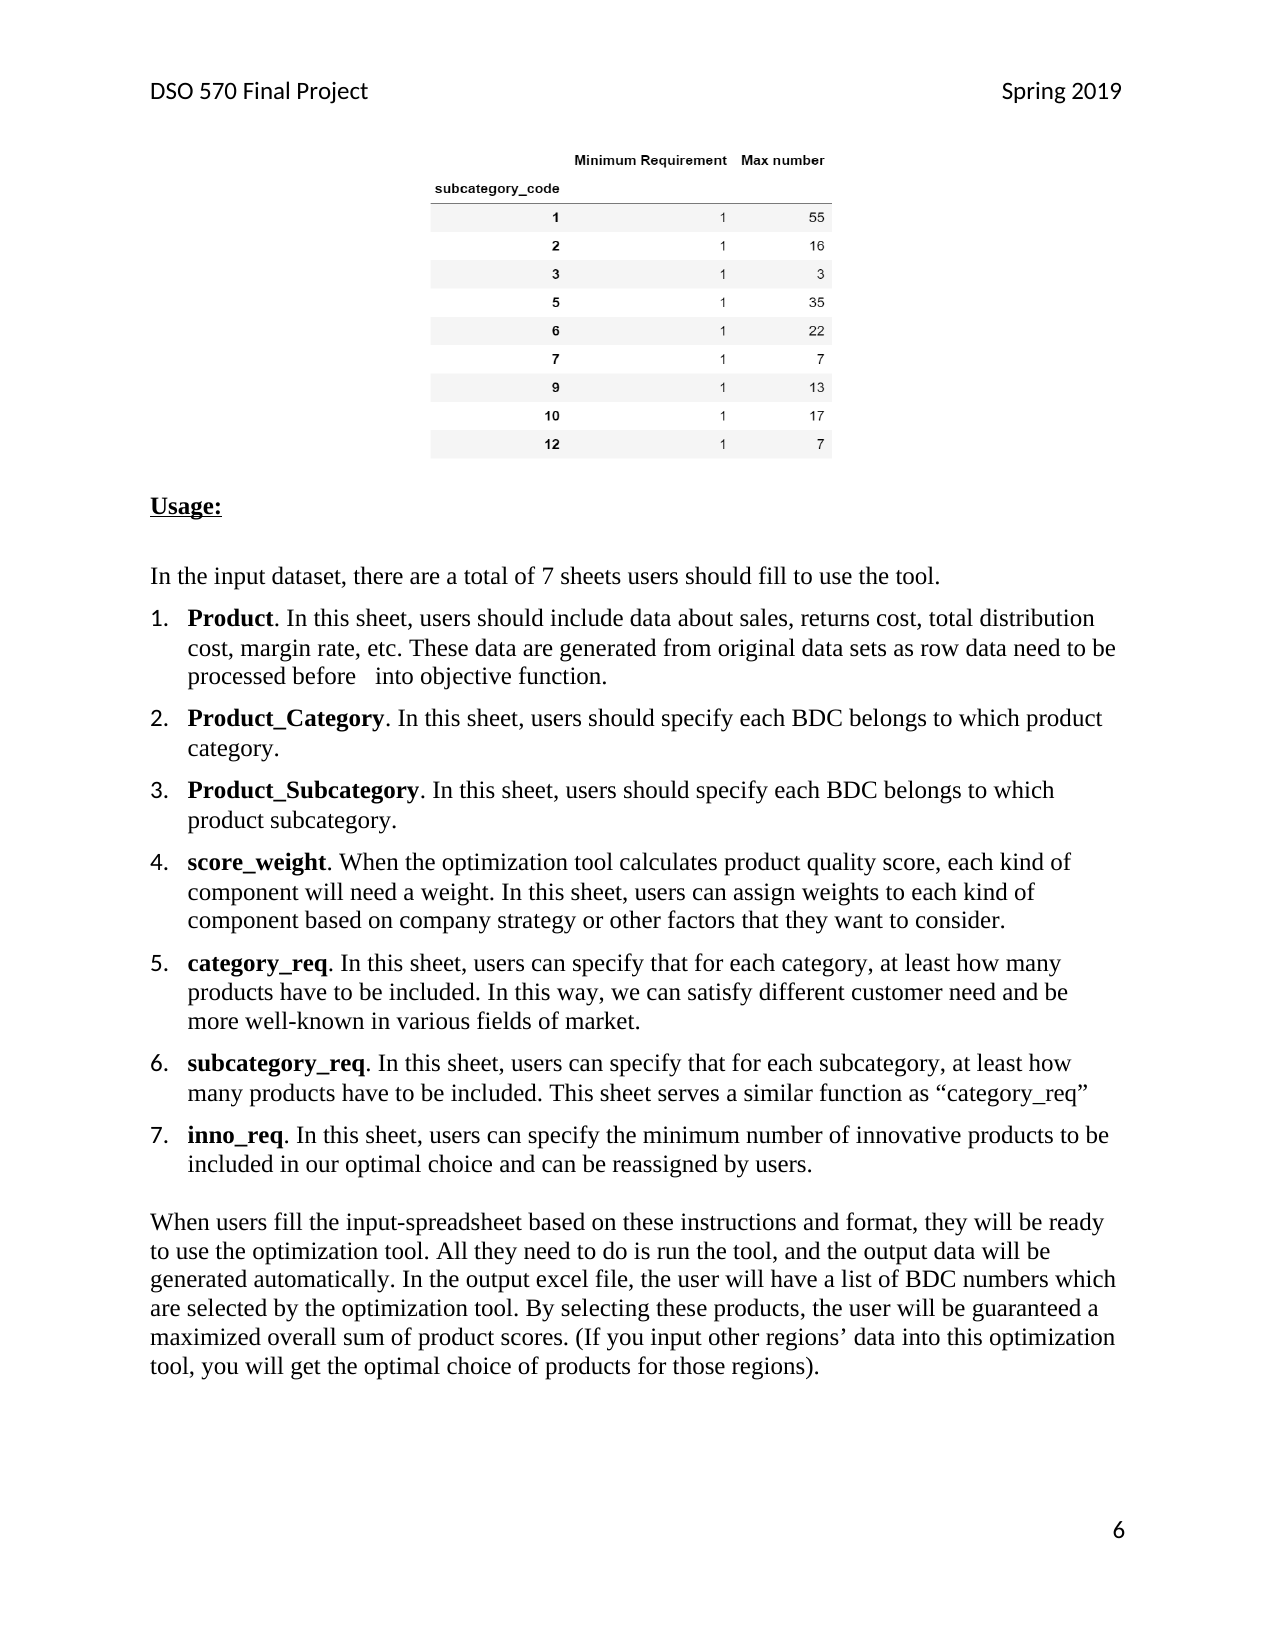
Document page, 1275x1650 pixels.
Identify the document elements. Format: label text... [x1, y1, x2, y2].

list Product_Category. In this sheet, users should specify each BDC belongs to which product category. [150, 703, 1125, 762]
list Product. In this sheet, users should include data about sales, returns cost, total distribution cost, margin rate, etc. These data are generated from original data sets as row data need to be processed before into objective function. [150, 602, 1125, 690]
list subcategory_req. In this sheet, users can specify that for each subcategory, at least how many products have to be included. This sheet serves a similar function as “category_req” [150, 1047, 1125, 1106]
list inno_req. In this sheet, users can specify the minimum number of innovative products to be included in our optimal choice and can be reassigned by users. [150, 1119, 1125, 1178]
picture [430, 150, 845, 462]
text In the input dataset, there are a total of 7 sheets users should fill to use the tool. [150, 561, 1125, 589]
list category_req. In this sheet, users can specify that for each category, at least how many products have to be included. In this way, we can satisfy different customer need and be more well-known in various fields of market. [150, 947, 1125, 1035]
text When users fill the input-spreadsheet based on these instructions and format, they will be ready to use the optimization tool. All they need to do is run the tool, and the output data will be generated automatically. In the output excel file, the user will have a list of BDC numbers which are selected by the optimization tool. By selecting these products, the user will be guaranteed a maximized overall sum of product scores. (If you input other regions’ data into this optimization tool, you will get the optimal choice of products for those regions). [150, 1207, 1125, 1379]
list Product_Subcategory. In this sheet, users should specify each BDC belongs to which product subcategory. [150, 774, 1125, 834]
text Usage: [150, 491, 1125, 519]
list score_weight. When the optimization tool calculates product quality score, each kind of component will need a weight. In this sheet, users can assign weights to each kind of component based on company strategy or other factors that they want to consider. [150, 846, 1125, 934]
